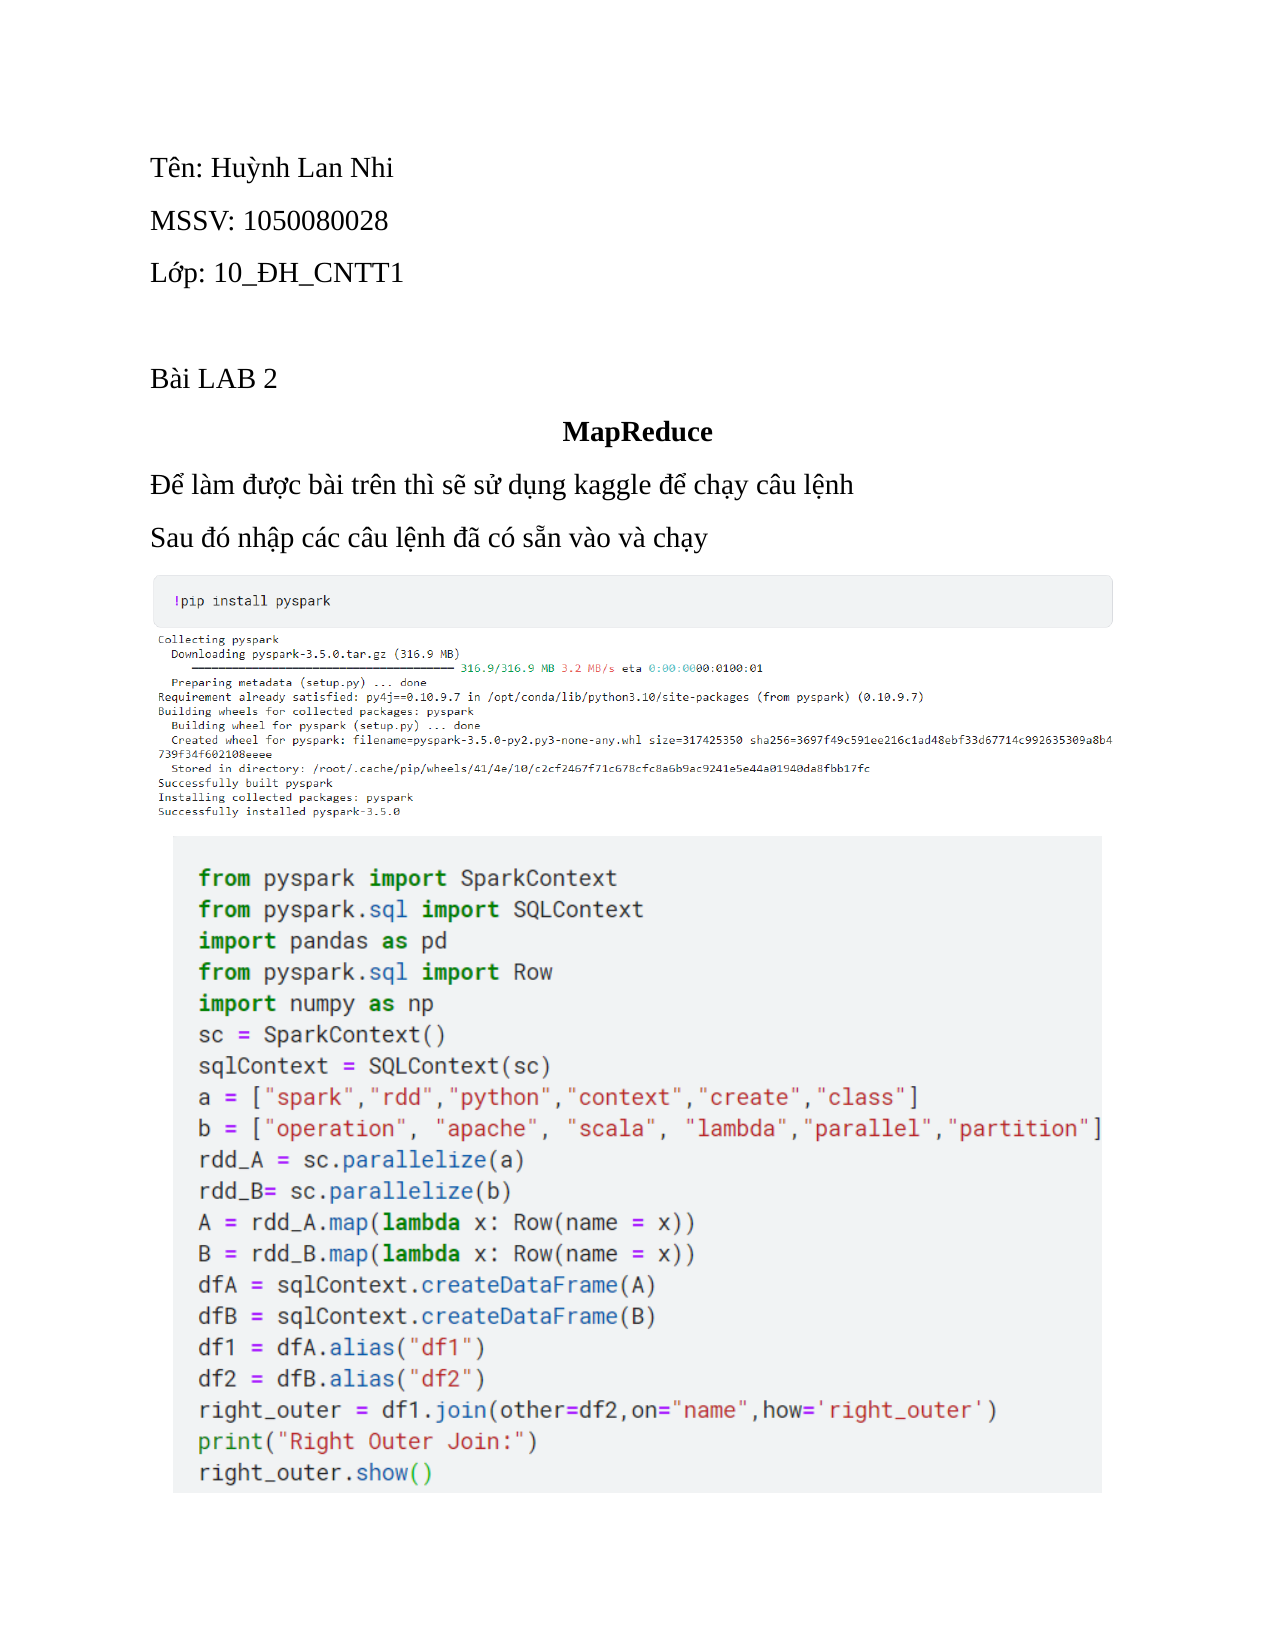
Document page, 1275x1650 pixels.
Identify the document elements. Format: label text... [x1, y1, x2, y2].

text Sau đó nhập các câu lệnh đã có sẵn vào và chạy [150, 520, 1125, 553]
text MSSV: 1050080028 [150, 203, 1125, 236]
picture [173, 836, 1102, 1493]
text Lớp: 10_ĐH_CNTT1 [150, 256, 1125, 289]
text Để làm được bài trên thì sẽ sử dụng kaggle để chạy câu lệnh [150, 467, 1125, 500]
picture [150, 572, 1125, 818]
text MapReduce [150, 414, 1125, 448]
text Bài LAB 2 [150, 361, 1125, 395]
text Tên: Huỳnh Lan Nhi [150, 150, 1125, 183]
